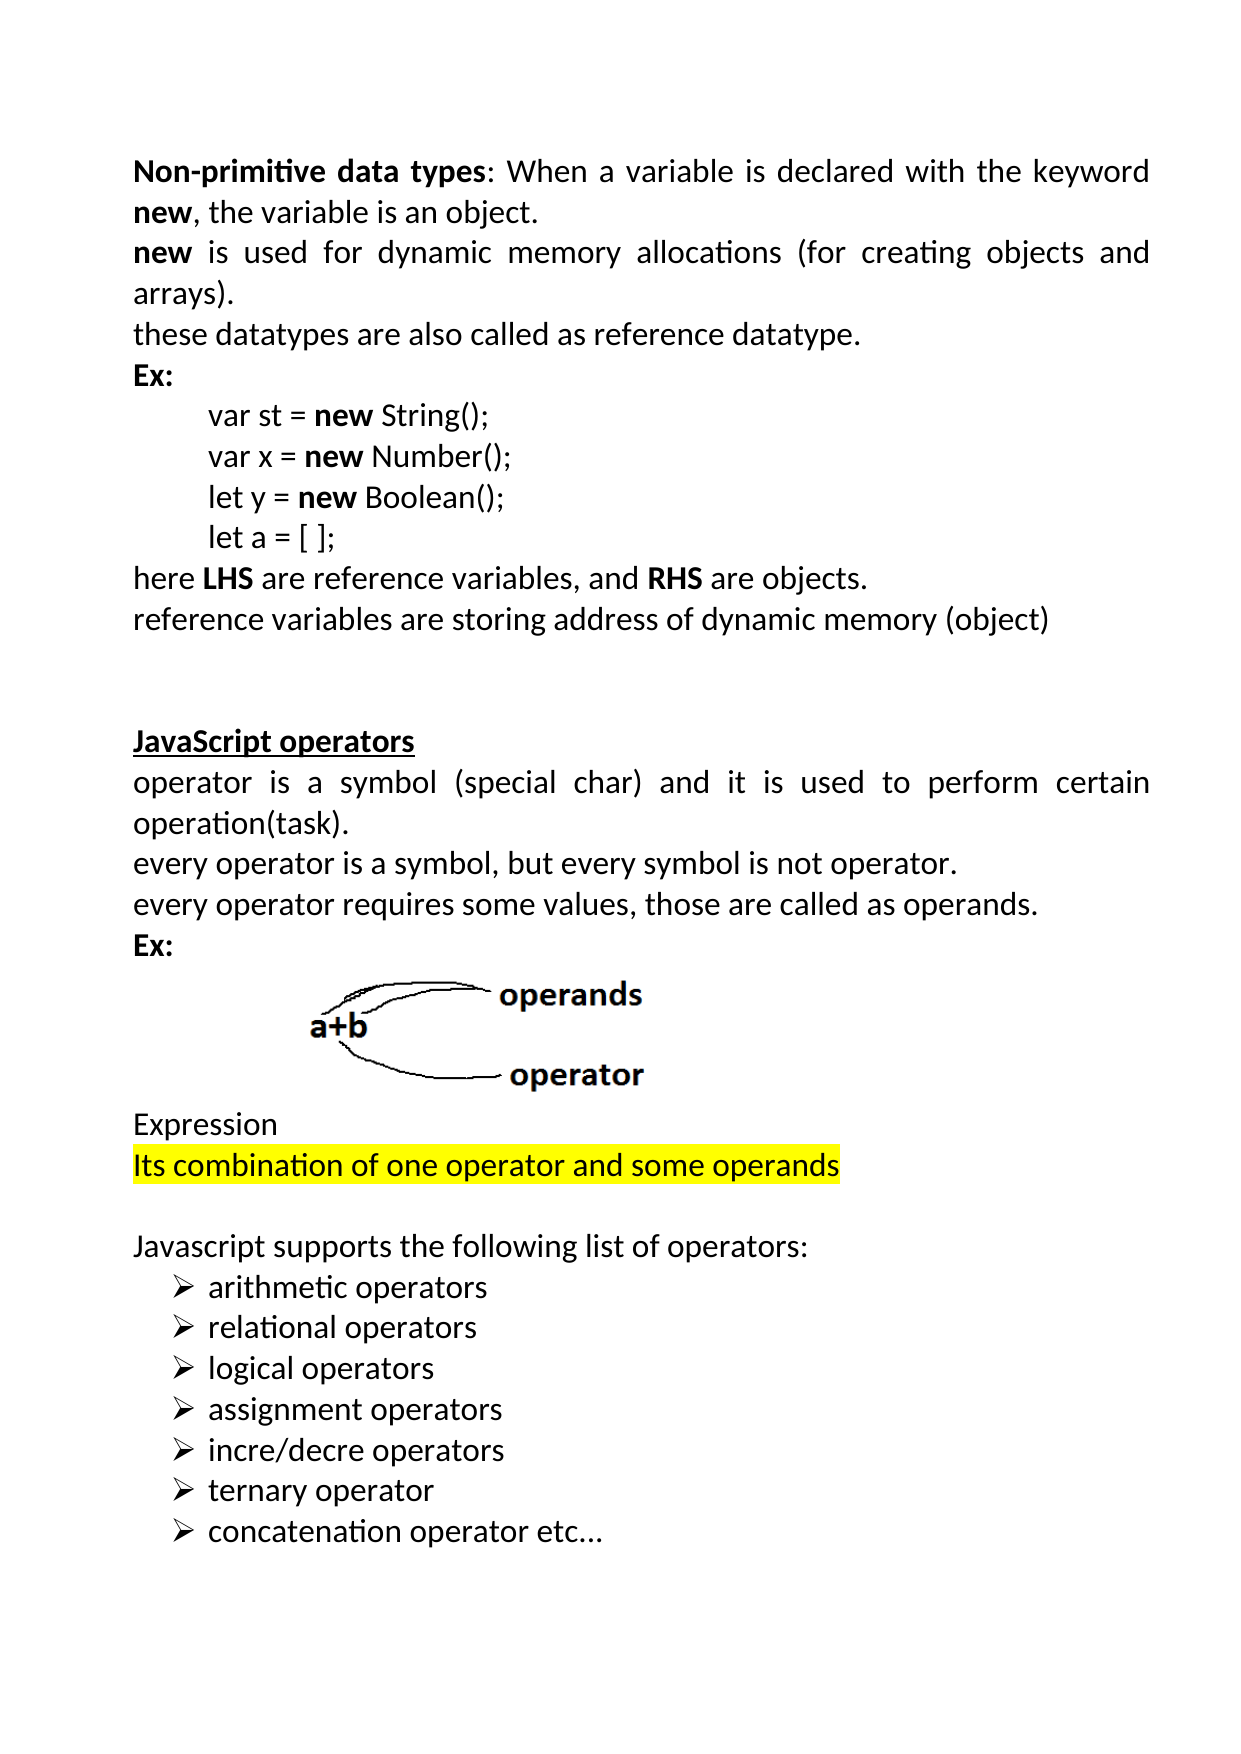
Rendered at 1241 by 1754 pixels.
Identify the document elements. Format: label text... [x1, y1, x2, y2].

text Ex: [133, 354, 1152, 394]
text Non-primitive data types: When a variable is declared with the keyword new, the variable is an object. [133, 150, 1152, 231]
text var st = new String(); [208, 394, 1152, 435]
text JavaScript operators [133, 720, 1152, 761]
text reference variables are storing address of dynamic memory (object) [133, 598, 1152, 639]
text every operator requires some values, those are called as operands. [133, 883, 1152, 924]
list ternary operator [170, 1469, 1152, 1510]
text operator is a symbol (special char) and it is used to perform certain operation(task). [133, 761, 1152, 842]
text var x = new Number(); [208, 435, 1152, 476]
list relational operators [170, 1306, 1152, 1347]
list assignment operators [170, 1388, 1152, 1429]
list incre/decre operators [170, 1429, 1152, 1469]
text every operator is a symbol, but every symbol is not operator. [133, 842, 1152, 883]
list arithmetic operators [170, 1266, 1152, 1306]
text here LHS are reference variables, and RHS are objects. [133, 557, 1152, 598]
text these datatypes are also called as reference datatype. [133, 313, 1152, 354]
text let y = new Boolean(); [208, 476, 1152, 517]
text Expression [133, 1103, 1152, 1143]
list logical operators [170, 1347, 1152, 1388]
list concatenation operator etc... [170, 1510, 1152, 1551]
text new is used for dynamic memory allocations (for creating objects and arrays). [133, 231, 1152, 313]
picture [282, 964, 666, 1103]
text Javascript supports the following list of operators: [133, 1225, 1152, 1266]
text Its combination of one operator and some operands [133, 1143, 1152, 1184]
text Ex: [133, 924, 1152, 964]
text let a = [ ]; [208, 517, 1152, 557]
